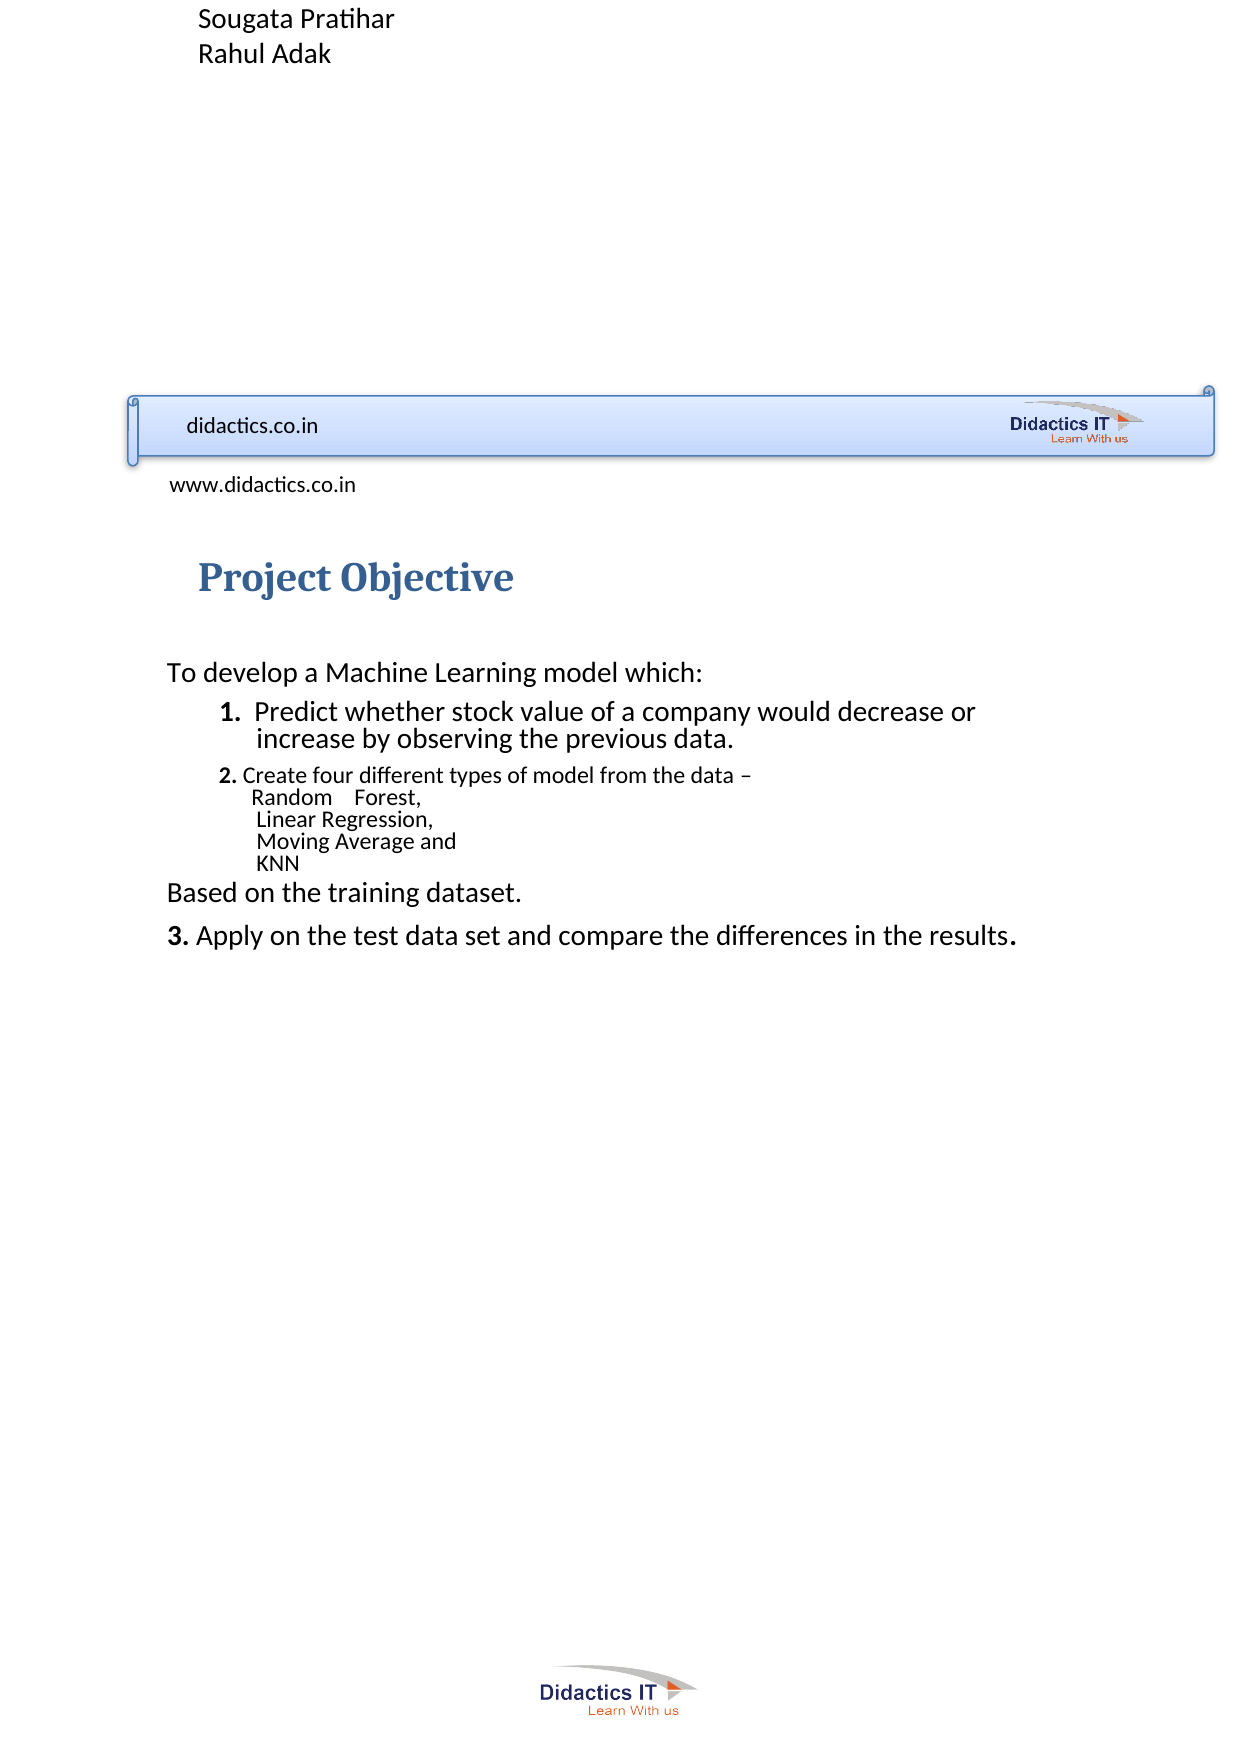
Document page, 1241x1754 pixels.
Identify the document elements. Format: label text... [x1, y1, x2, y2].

text Based on the training dataset. [167, 876, 1076, 909]
text Linear Regression, [256, 810, 1076, 832]
text Moving Average and [256, 832, 1076, 854]
text Random Forest, [219, 788, 780, 810]
text 1. Predict whether stock value of a company would decrease or increase by observing the previous data. [219, 699, 1051, 756]
text Rahul Adak [198, 36, 1076, 71]
text KNN [256, 854, 1076, 876]
picture [1006, 400, 1152, 448]
text 2. Create four different types of model from the data – [219, 765, 780, 788]
text Sougata Pratihar [198, 0, 1076, 36]
text Project Objective [198, 554, 1076, 602]
picture [535, 1665, 708, 1722]
list Apply on the test data set and compare the differences in the results. [167, 917, 1076, 953]
text To develop a Machine Learning model which: [167, 654, 1076, 690]
